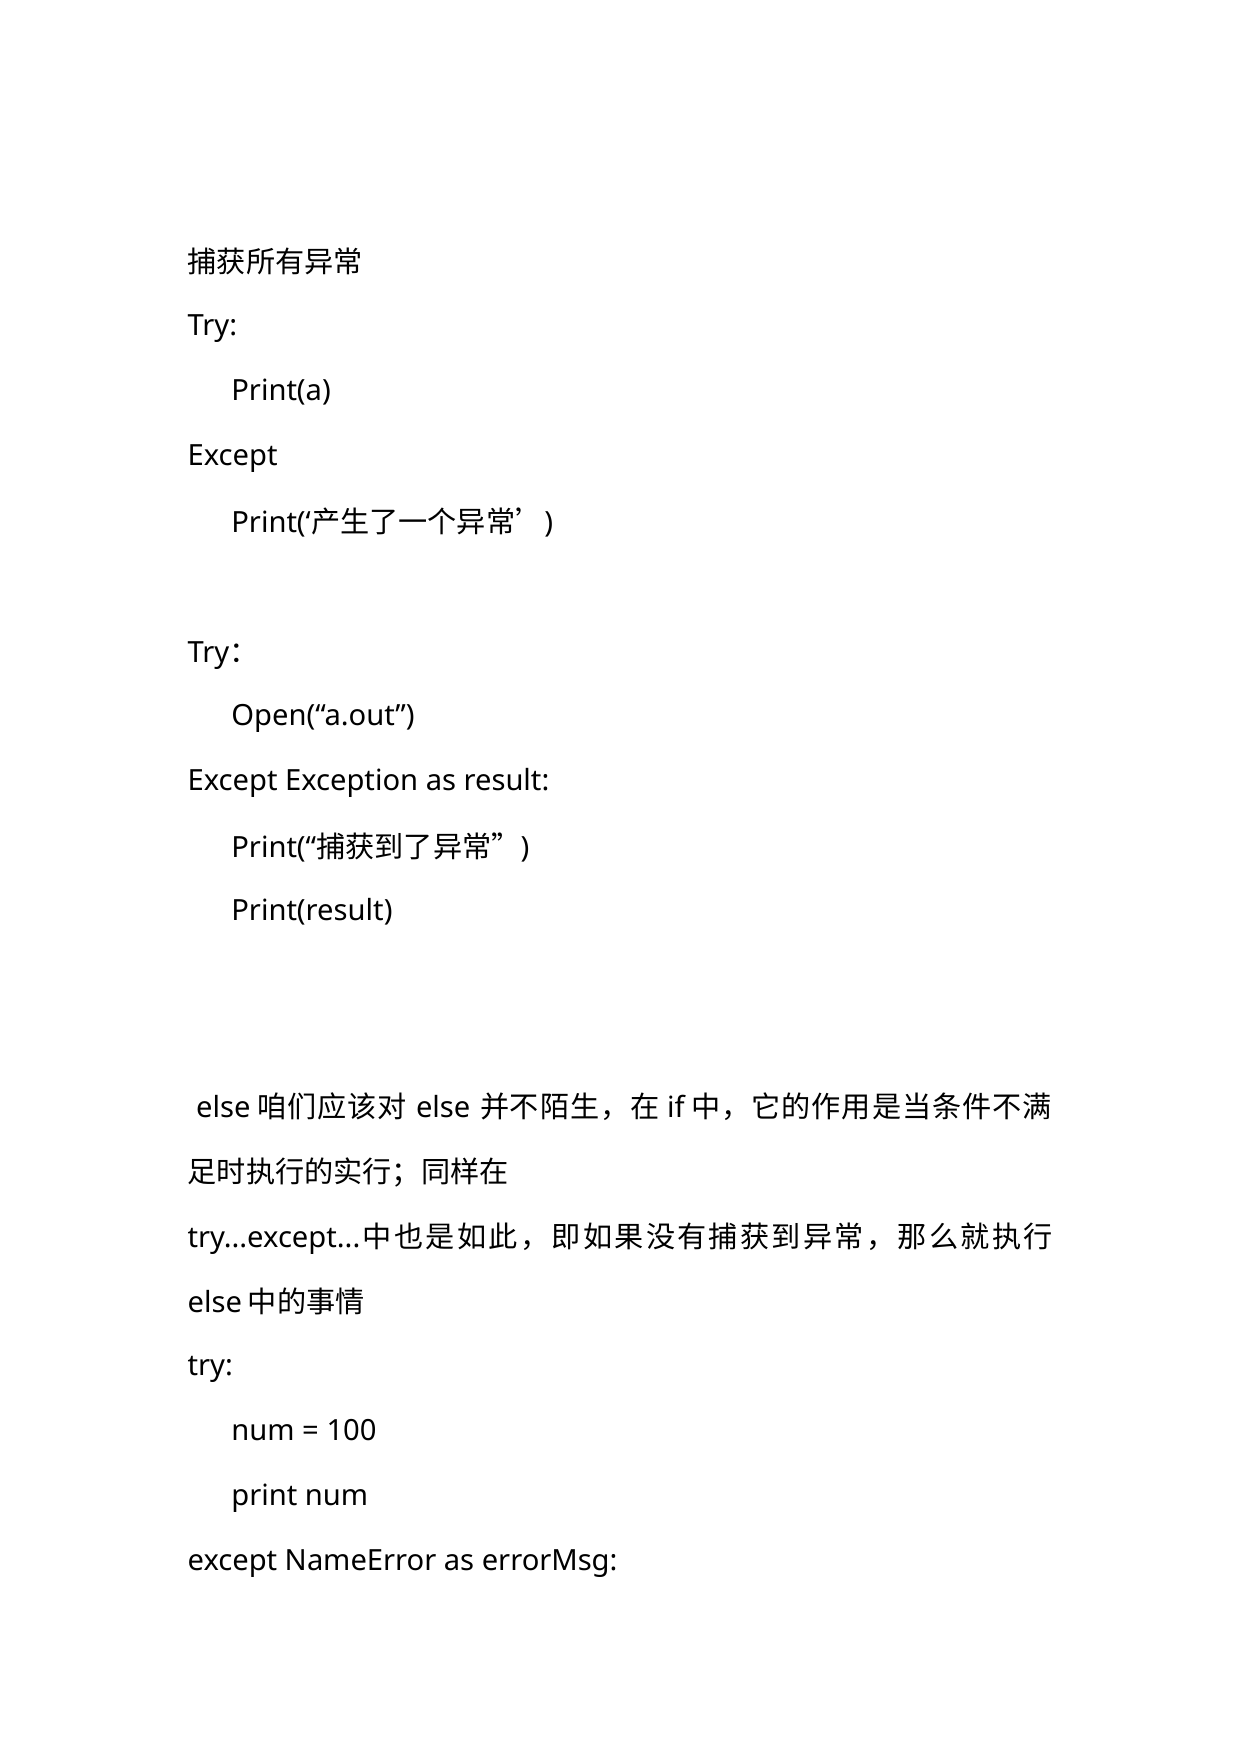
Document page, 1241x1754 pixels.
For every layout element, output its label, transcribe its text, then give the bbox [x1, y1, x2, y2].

text Print(“捕获到了异常”) [187, 812, 1053, 877]
text Print(‘产生了一个异常’) [187, 487, 1053, 552]
text try...except...中也是如此，即如果没有捕获到异常，那么就执行else中的事情 [187, 1202, 1053, 1332]
text Except Exception as result: [187, 747, 1053, 812]
text try: [187, 1332, 1053, 1397]
text Open(“a.out”) [187, 682, 1053, 747]
text print num [187, 1462, 1053, 1527]
text Try： [187, 617, 1053, 682]
text Try: [187, 292, 1053, 357]
text else咱们应该对 else 并不陌生，在if中，它的作用是当条件不满足时执行的实行；同样在 [187, 1072, 1053, 1202]
text num = 100 [187, 1397, 1053, 1462]
text except NameError as errorMsg: [187, 1527, 1053, 1592]
text 捕获所有异常 [187, 227, 1053, 292]
text Except [187, 422, 1053, 487]
text Print(result) [187, 877, 1053, 942]
text Print(a) [187, 357, 1053, 422]
